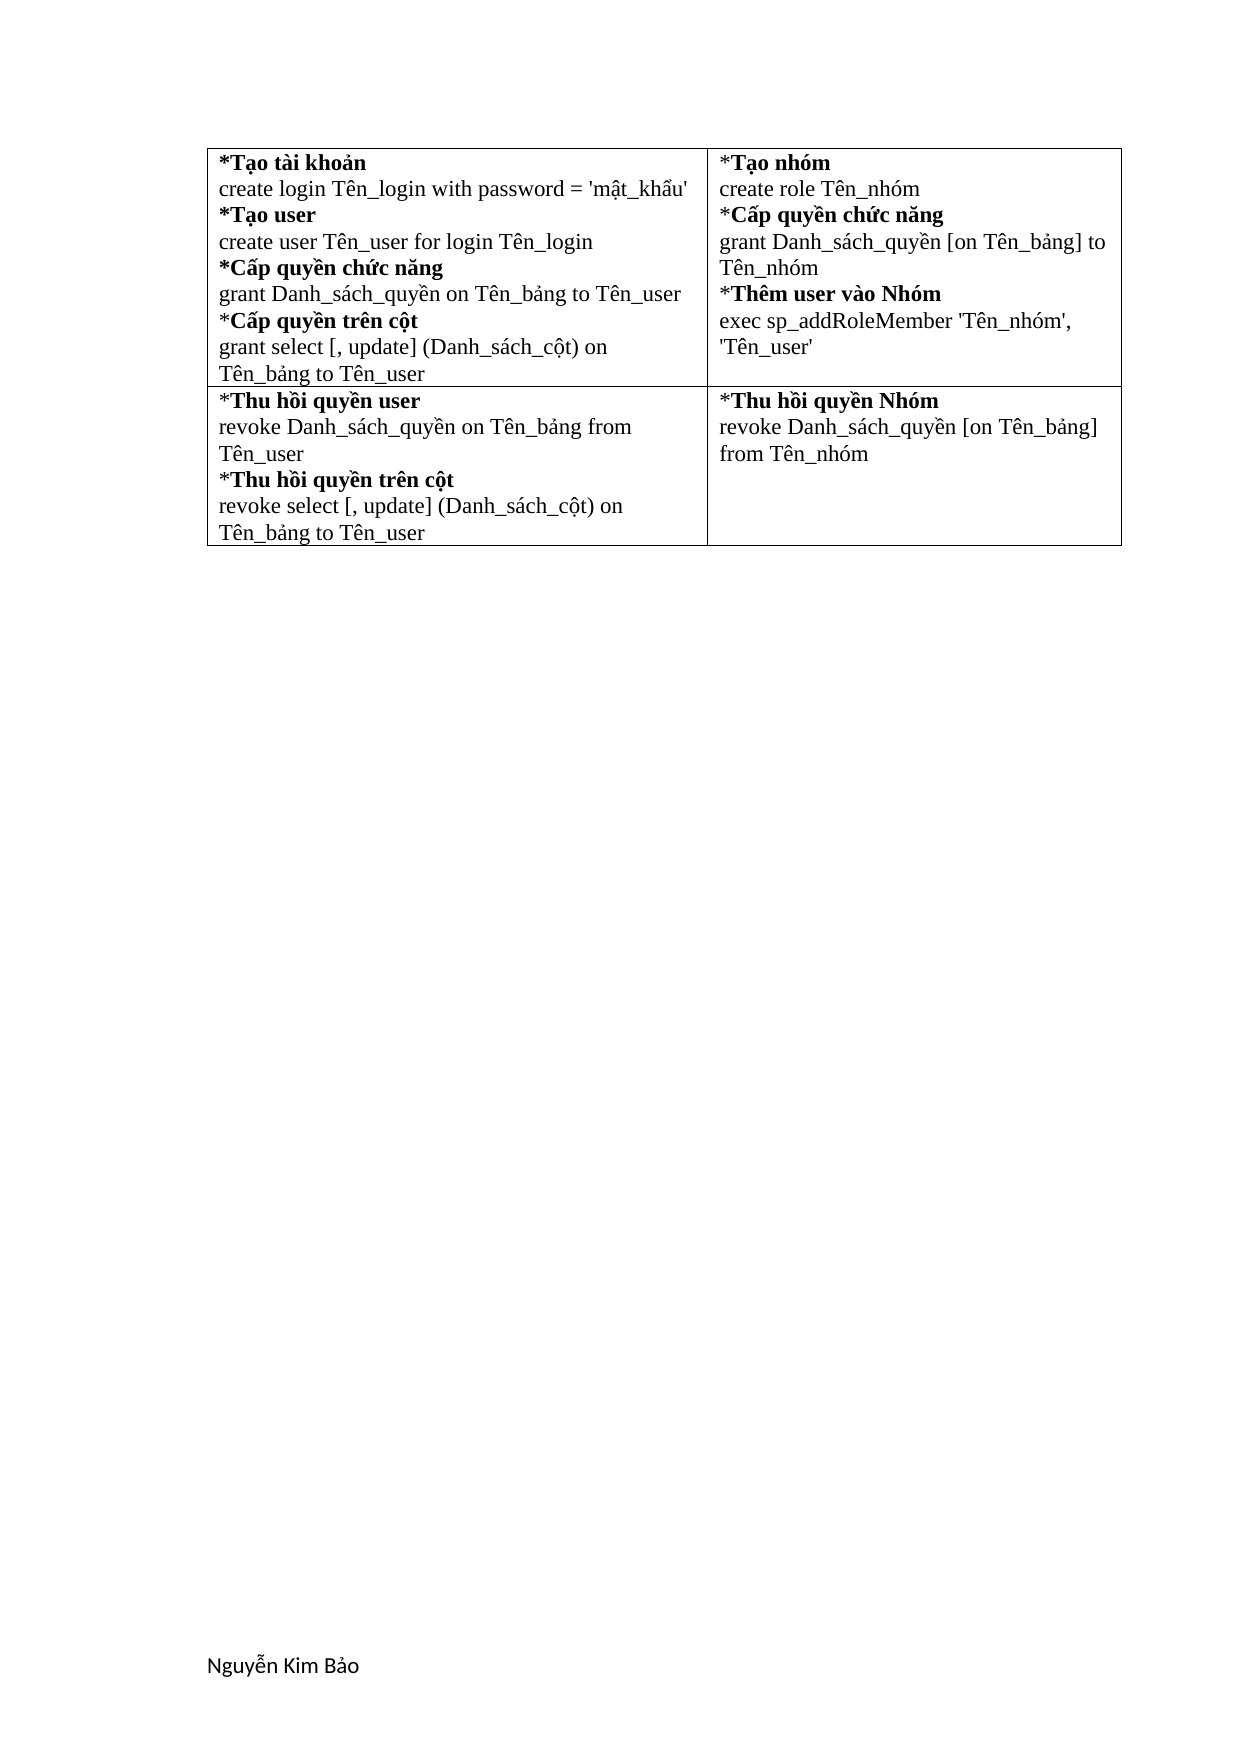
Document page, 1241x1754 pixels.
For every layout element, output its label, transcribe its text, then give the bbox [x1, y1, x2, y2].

table_cell *Thu hồi quyền Nhóm revoke Danh_sách_quyền [on Tên_bảng] from Tên_nhóm [708, 387, 1121, 545]
table_cell *Thu hồi quyền user revoke Danh_sách_quyền on Tên_bảng from Tên_user *Thu hồi quyền trên cột revoke select [, update] (Danh_sách_cột) on Tên_bảng to Tên_user [208, 387, 707, 545]
table_header *Tạo tài khoản create login Tên_login with password = 'mật_khẩu' *Tạo user create user Tên_user for login Tên_login *Cấp quyền chức năng grant Danh_sách_quyền on Tên_bảng to Tên_user *Cấp quyền trên cột grant select [, update] (Danh_sách_cột) on Tên_bảng to Tên_user [208, 149, 707, 386]
table_header *Tạo nhóm create role Tên_nhóm *Cấp quyền chức năng grant Danh_sách_quyền [on Tên_bảng] to Tên_nhóm *Thêm user vào Nhóm exec sp_addRoleMember 'Tên_nhóm', 'Tên_user' [708, 149, 1121, 386]
